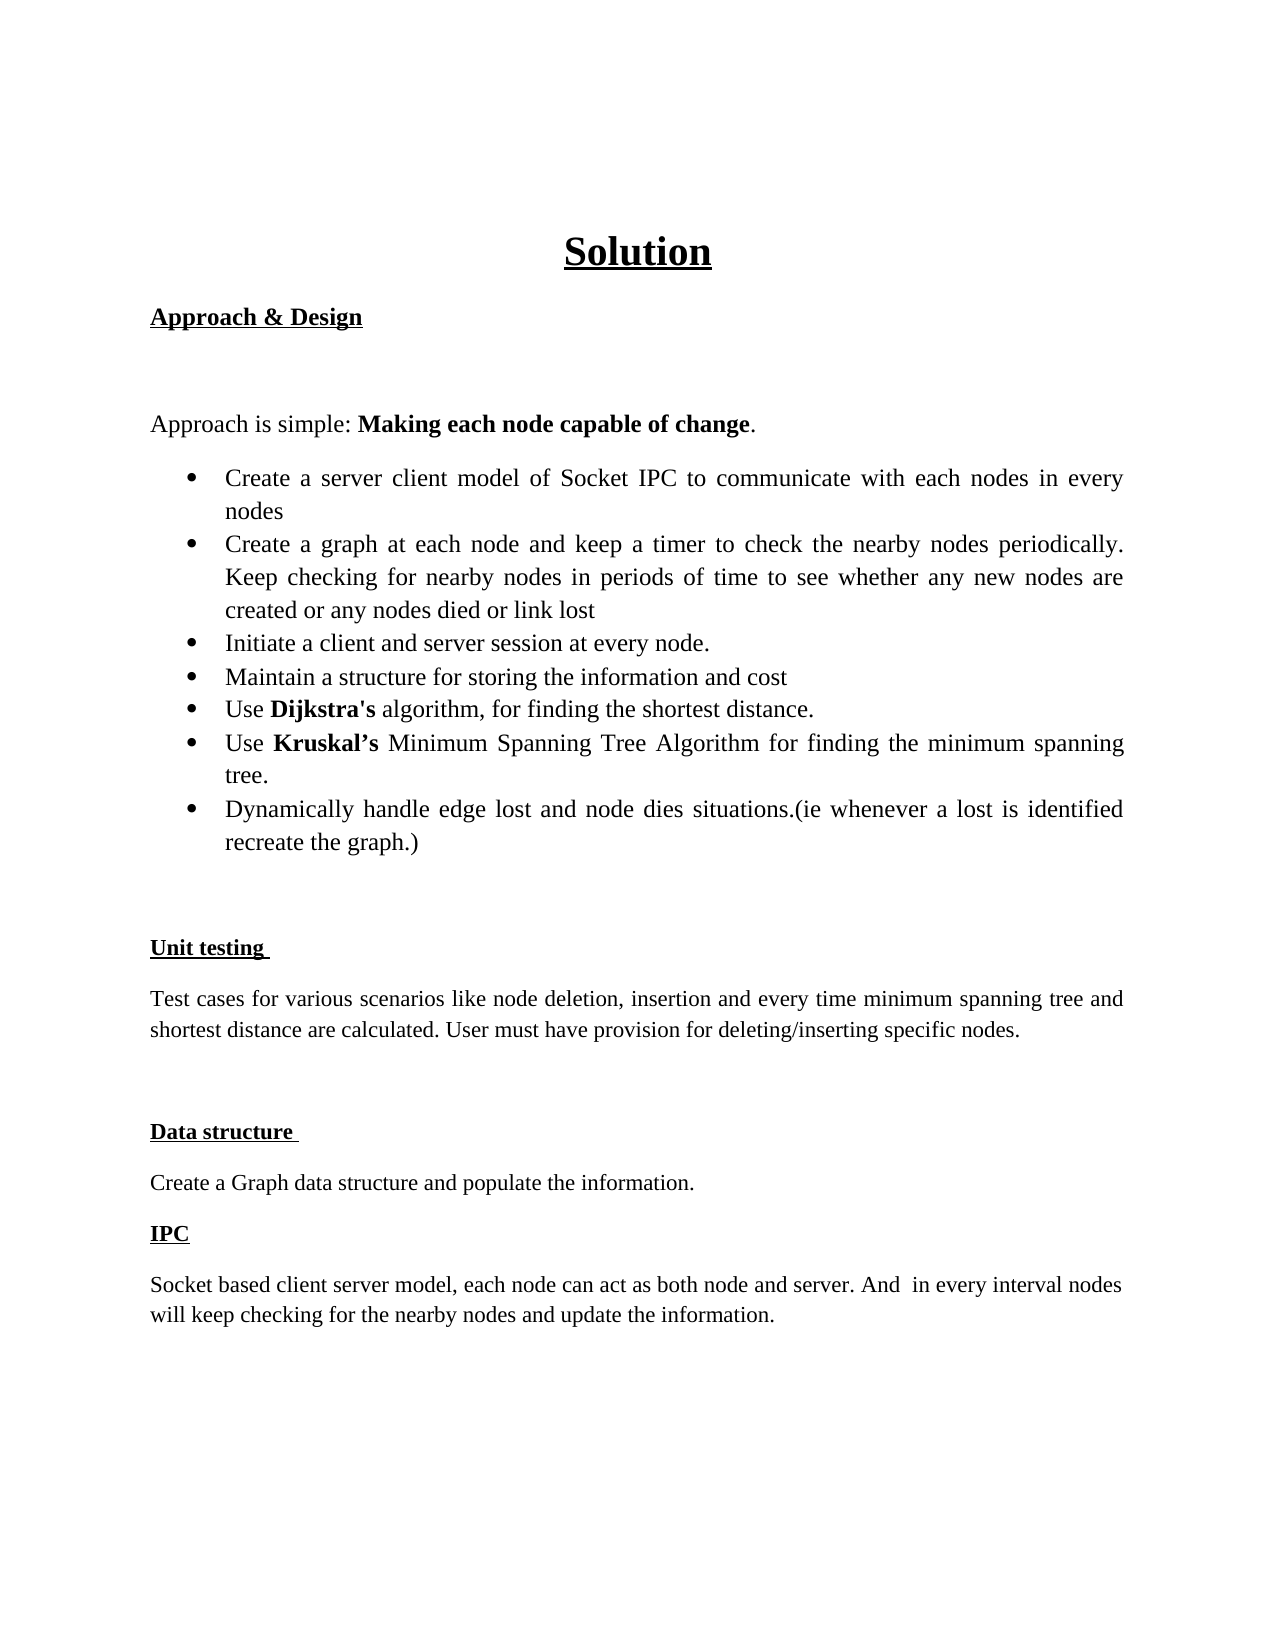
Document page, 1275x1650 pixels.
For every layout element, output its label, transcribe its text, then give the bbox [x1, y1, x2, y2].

list Use Kruskal’s Minimum Spanning Tree Algorithm for finding the minimum spanning tree. [187, 728, 1125, 789]
list Use Dijkstra's algorithm, for finding the shortest distance. [187, 694, 1125, 723]
text Create a Graph data structure and populate the information. [150, 1169, 1125, 1195]
text Unit testing [150, 934, 1125, 961]
text Approach & Design [150, 302, 1125, 331]
list Dynamically handle edge lost and node dies situations.(ie whenever a lost is identified recreate the graph.) [187, 794, 1125, 855]
text Approach is simple: Making each node capable of change. [150, 409, 1125, 438]
list Maintain a structure for storing the information and cost [187, 662, 1125, 690]
list Initiate a client and server session at every node. [187, 628, 1125, 657]
text Test cases for various scenarios like node deletion, insertion and every time minimum spanning tree and shortest distance are calculated. User must have provision for deleting/inserting specific nodes. [150, 985, 1125, 1042]
list Create a graph at each node and keep a timer to check the nearby nodes periodically. Keep checking for nearby nodes in periods of time to see whether any new nodes are created or any nodes died or link lost [187, 529, 1125, 624]
list Create a server client model of Socket IPC to communicate with each nodes in every nodes [187, 463, 1125, 525]
text Data structure [150, 1118, 1125, 1144]
text Socket based client server model, each node can act as both node and server. And in every interval nodes will keep checking for the nearby nodes and update the information. [150, 1271, 1125, 1327]
text IPC [150, 1220, 1125, 1246]
text Solution [150, 226, 1125, 274]
